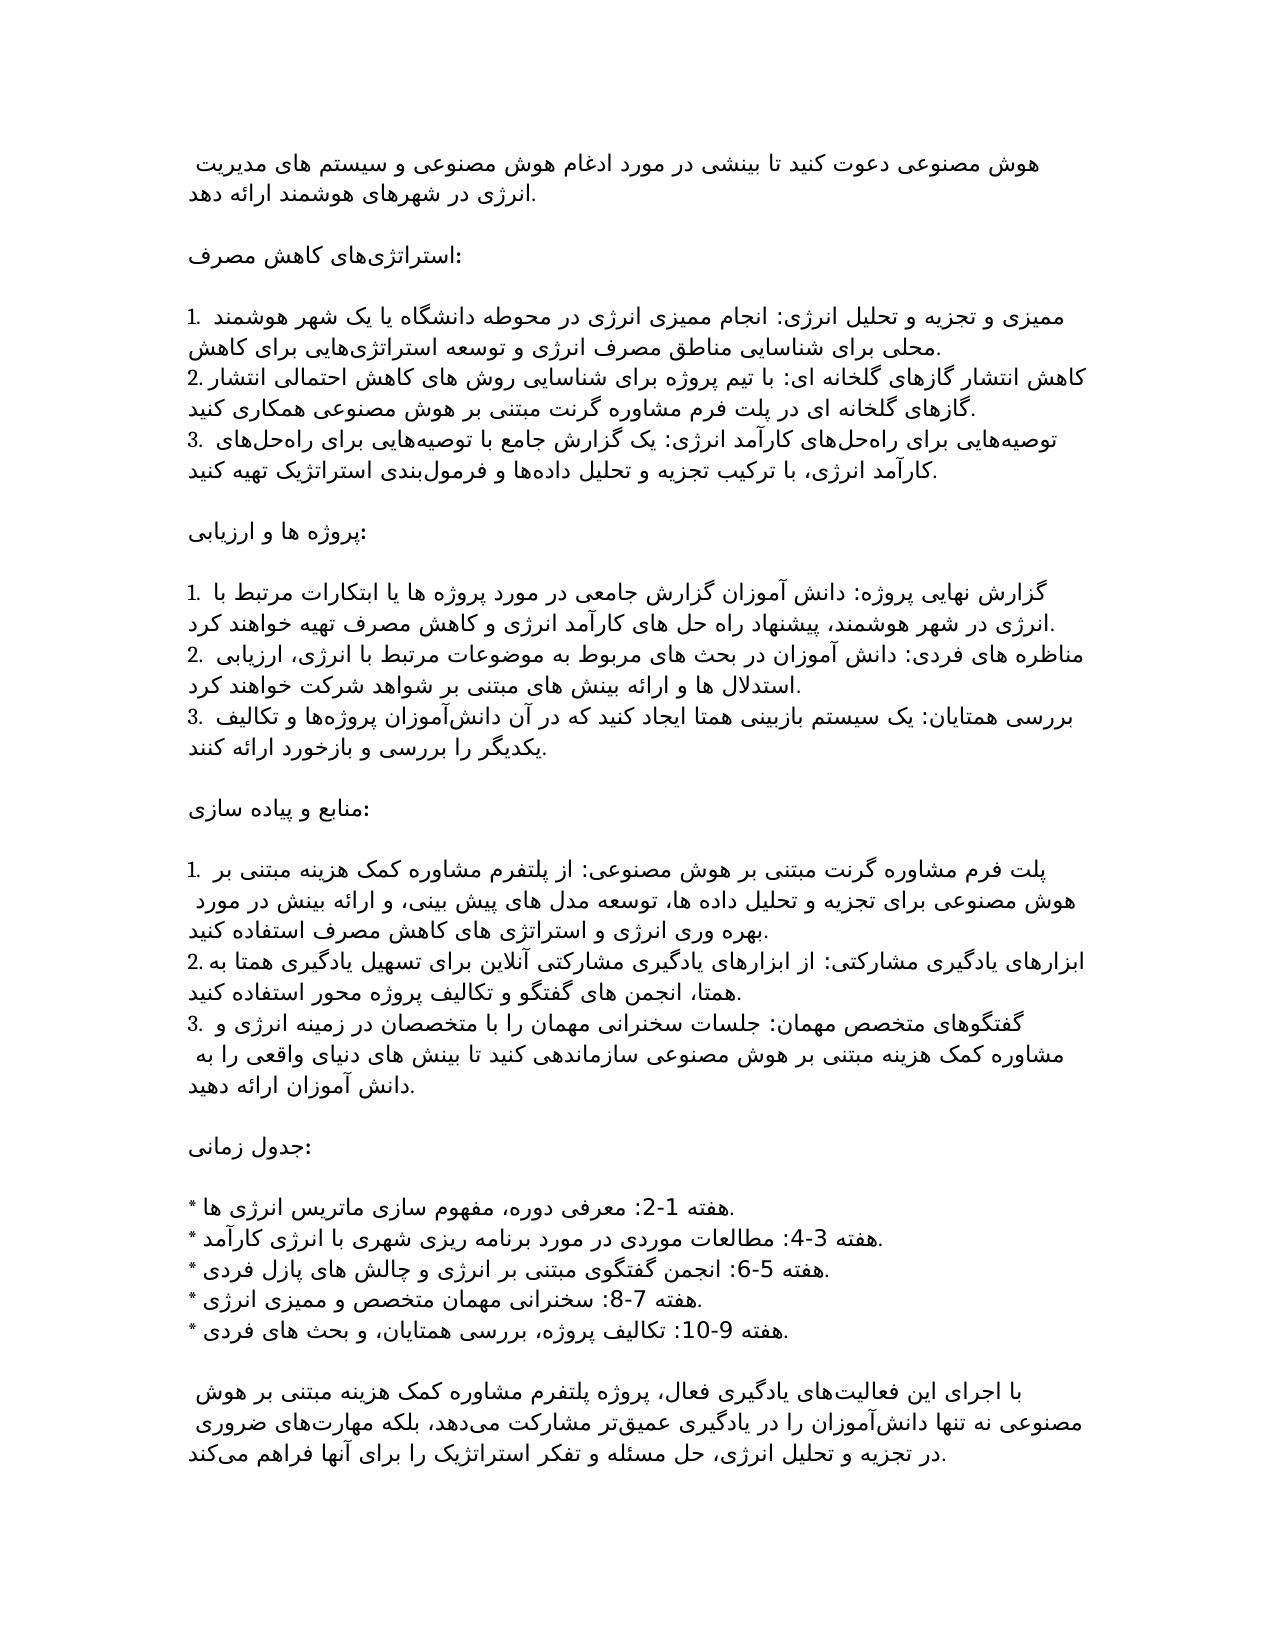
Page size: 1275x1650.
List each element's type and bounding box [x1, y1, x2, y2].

text [187, 150, 1087, 1467]
